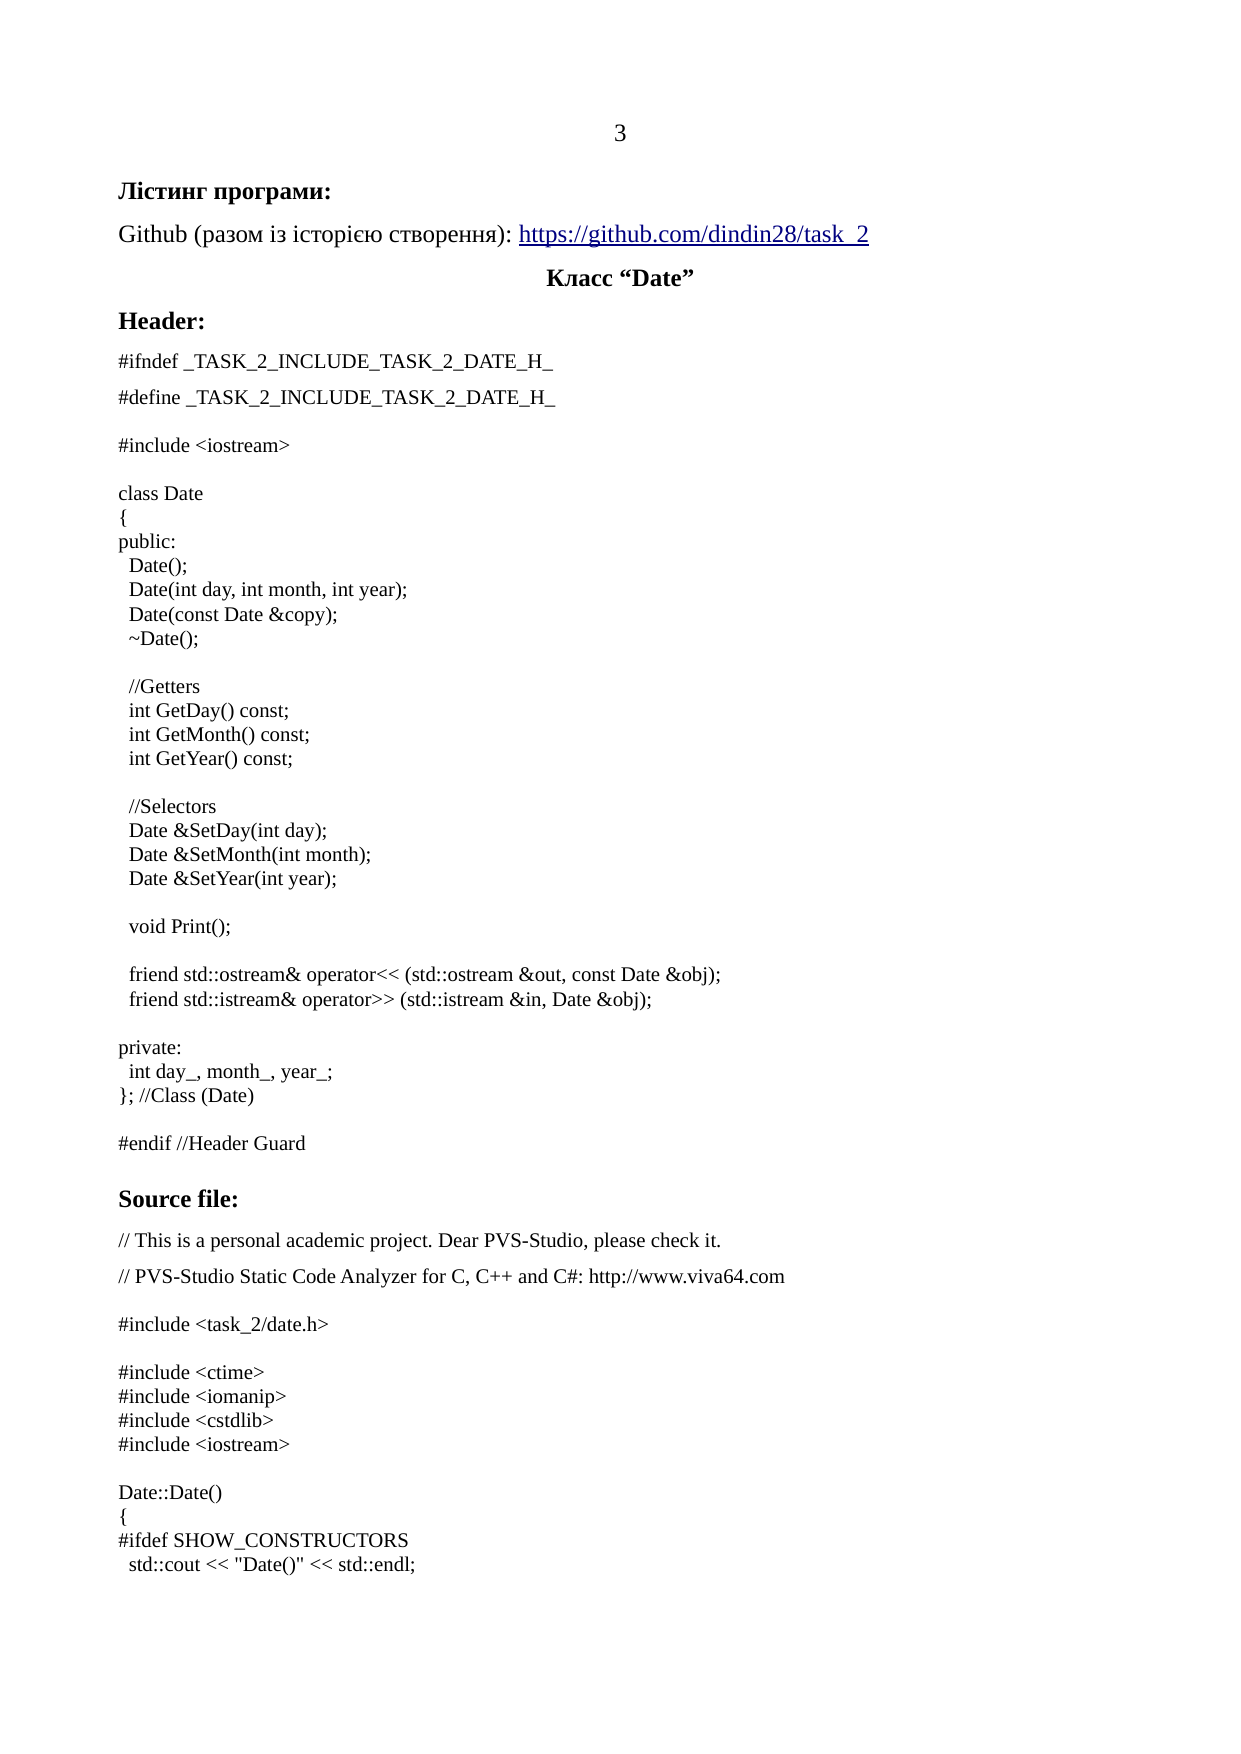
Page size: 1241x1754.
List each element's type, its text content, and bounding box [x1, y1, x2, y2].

text // This is a personal academic project. Dear PVS-Studio, please check it. [118, 1227, 1122, 1252]
text Date &SetDay(int day); [118, 818, 1122, 842]
text #include <ctime> [118, 1360, 1122, 1384]
text int GetDay() const; [118, 698, 1122, 722]
text ~Date(); [118, 626, 1122, 649]
text void Print(); [118, 914, 1122, 938]
text { [118, 505, 1122, 529]
text int GetMonth() const; [118, 722, 1122, 746]
text Date(); [118, 553, 1122, 577]
text #endif //Header Guard [118, 1131, 1122, 1155]
text Github (разом із історією створення): https://github.com/dindin28/task_2 [118, 219, 1122, 248]
text private: [118, 1034, 1122, 1059]
text Date(int day, int month, int year); [118, 577, 1122, 601]
text friend std::istream& operator>> (std::istream &in, Date &obj); [118, 986, 1122, 1011]
text #include <iomanip> [118, 1384, 1122, 1408]
text friend std::ostream& operator<< (std::ostream &out, const Date &obj); [118, 962, 1122, 986]
text Source file: [118, 1184, 1122, 1213]
text Header: [118, 306, 1122, 334]
text Лістинг програми: [118, 176, 1122, 205]
text }; //Class (Date) [118, 1083, 1122, 1107]
text public: [118, 529, 1122, 553]
text //Selectors [118, 794, 1122, 818]
text //Getters [118, 674, 1122, 698]
text int day_, month_, year_; [118, 1059, 1122, 1083]
text #define _TASK_2_INCLUDE_TASK_2_DATE_H_ [118, 385, 1122, 409]
text #ifndef _TASK_2_INCLUDE_TASK_2_DATE_H_ [118, 349, 1122, 373]
text #include <iostream> [118, 1432, 1122, 1456]
text #ifdef SHOW_CONSTRUCTORS [118, 1528, 1122, 1552]
text #include <task_2/date.h> [118, 1312, 1122, 1336]
text Date::Date() [118, 1480, 1122, 1504]
text Date(const Date &copy); [118, 601, 1122, 626]
text Класс “Date” [118, 263, 1122, 291]
text // PVS-Studio Static Code Analyzer for C, C++ and C#: http://www.viva64.com [118, 1263, 1122, 1288]
text std::cout << "Date()" << std::endl; [118, 1552, 1122, 1576]
text #include <cstdlib> [118, 1408, 1122, 1432]
text #include <iostream> [118, 433, 1122, 457]
text { [118, 1504, 1122, 1528]
text Date &SetMonth(int month); [118, 842, 1122, 866]
text Date &SetYear(int year); [118, 866, 1122, 890]
text int GetYear() const; [118, 746, 1122, 770]
text class Date [118, 481, 1122, 505]
